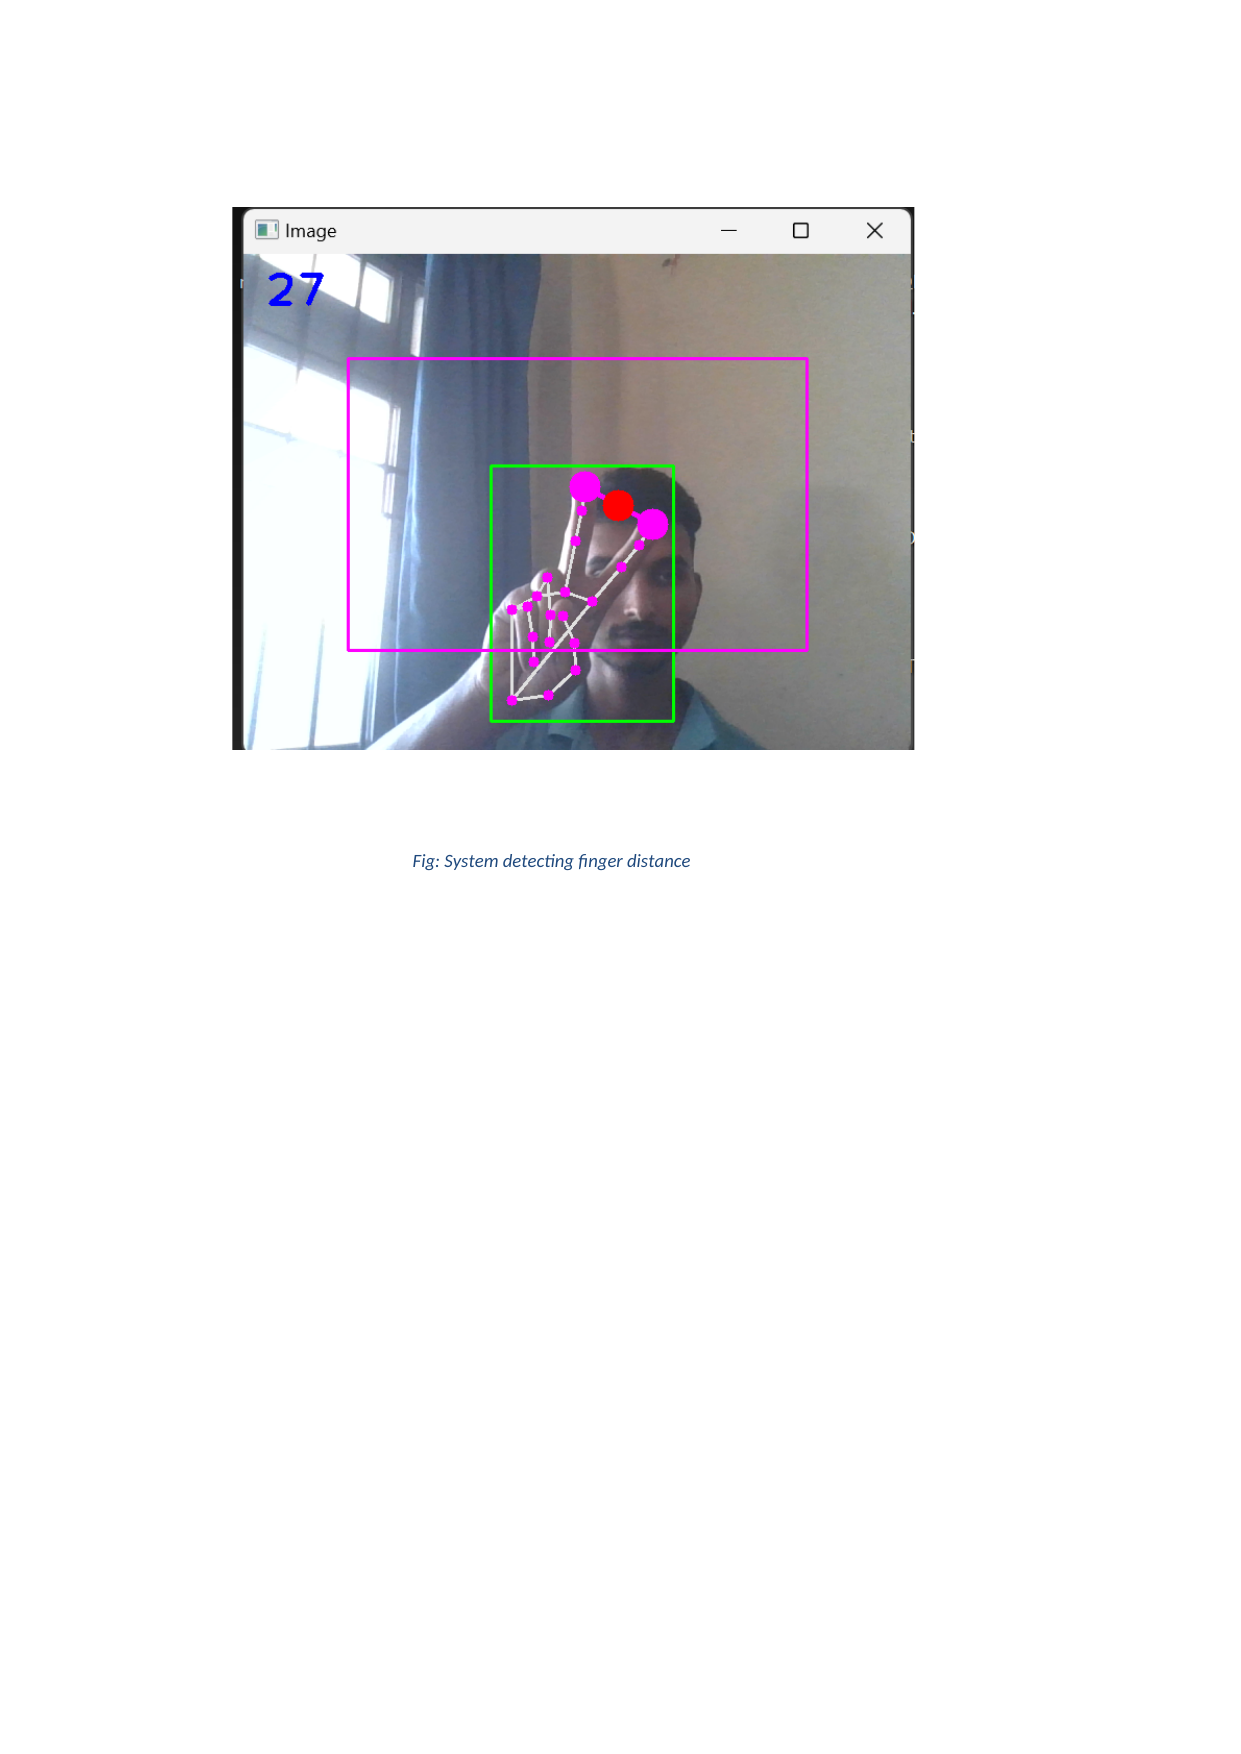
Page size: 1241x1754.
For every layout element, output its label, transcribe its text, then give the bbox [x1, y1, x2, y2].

text Fig: System detecting finger distance [187, 849, 1090, 872]
picture [232, 207, 915, 750]
